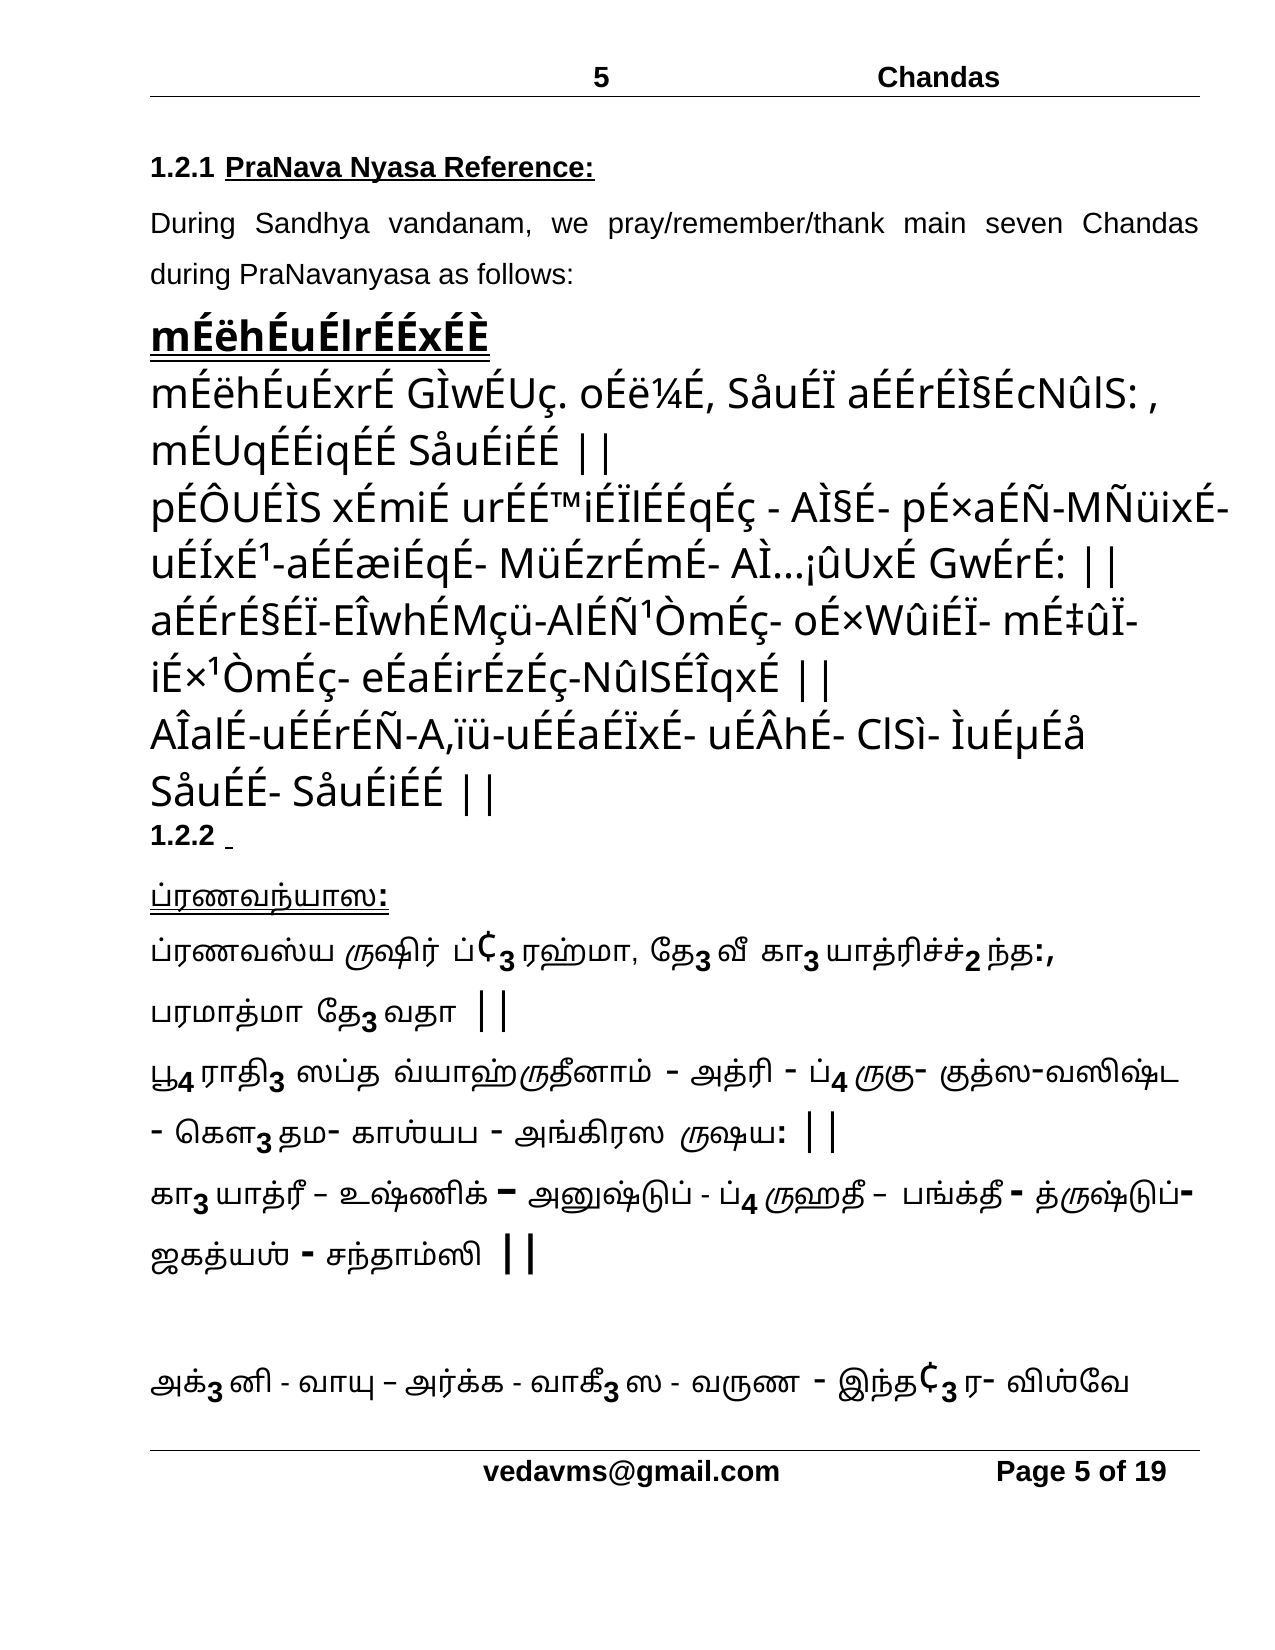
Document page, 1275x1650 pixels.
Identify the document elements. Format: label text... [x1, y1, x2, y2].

text ப்ரணவந்யாஸ: [150, 875, 1200, 917]
text During Sandhya vandanam, we pray/remember/thank main seven Chandas during PraNavanyasa as follows: [150, 207, 1200, 290]
text mÉëhÉuÉlrÉÉxÉÈ [150, 307, 1200, 364]
text ப்ரணவஸ்ய ருஷிர் ப்¢3ரஹ்மா, தே3வீ கா3யாத்ரிச்ச்2ந்த:, பரமாத்மா தே3வதா || [150, 917, 1200, 1038]
subtitle PraNava Nyasa Reference: [150, 150, 1200, 183]
text aÉÉrÉ§ÉÏ-EÎwhÉMçü-AlÉÑ¹ÒmÉç- oÉ×WûiÉÏ- mÉ‡ûÏ- iÉ×¹ÒmÉç- eÉaÉirÉzÉç-NûlSÉÎqxÉ || [150, 591, 1200, 704]
text mÉëhÉuÉxrÉ GÌwÉUç. oÉë¼É, SåuÉÏ aÉÉrÉÌ§ÉcNûlS: , mÉUqÉÉiqÉÉ SåuÉiÉÉ || [150, 364, 1200, 477]
text பூ4ராதி3 ஸப்த வ்யாஹ்ருதீனாம் - அத்ரி - ப்4ருகு- குத்ஸ-வஸிஷ்ட - கௌ3தம- காஶ்யப - அங்கிரஸ ருஷய: || [150, 1038, 1200, 1160]
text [150, 1347, 1200, 1408]
text AÎalÉ-uÉÉrÉÑ-A‚ïü-uÉÉaÉÏxÉ- uÉÂhÉ- ClSì- ÌuÉµÉå SåuÉÉ- SåuÉiÉÉ || [150, 704, 1200, 818]
text கா3யாத்ரீ – உஷ்ணிக் – அனுஷ்டுப் - ப்4ருஹதீ – பங்க்தீ - த்ருஷ்டுப்- ஜகத்யஶ் - சந்தாம்ஸி || [150, 1160, 1200, 1280]
text pÉÔUÉÌS xÉmiÉ urÉÉ™iÉÏlÉÉqÉç - AÌ§É- pÉ×aÉÑ-MÑüixÉ-uÉÍxÉ¹-aÉÉæiÉqÉ- MüÉzrÉmÉ- AÌ…¡ûUxÉ GwÉrÉ: || [150, 477, 1275, 591]
